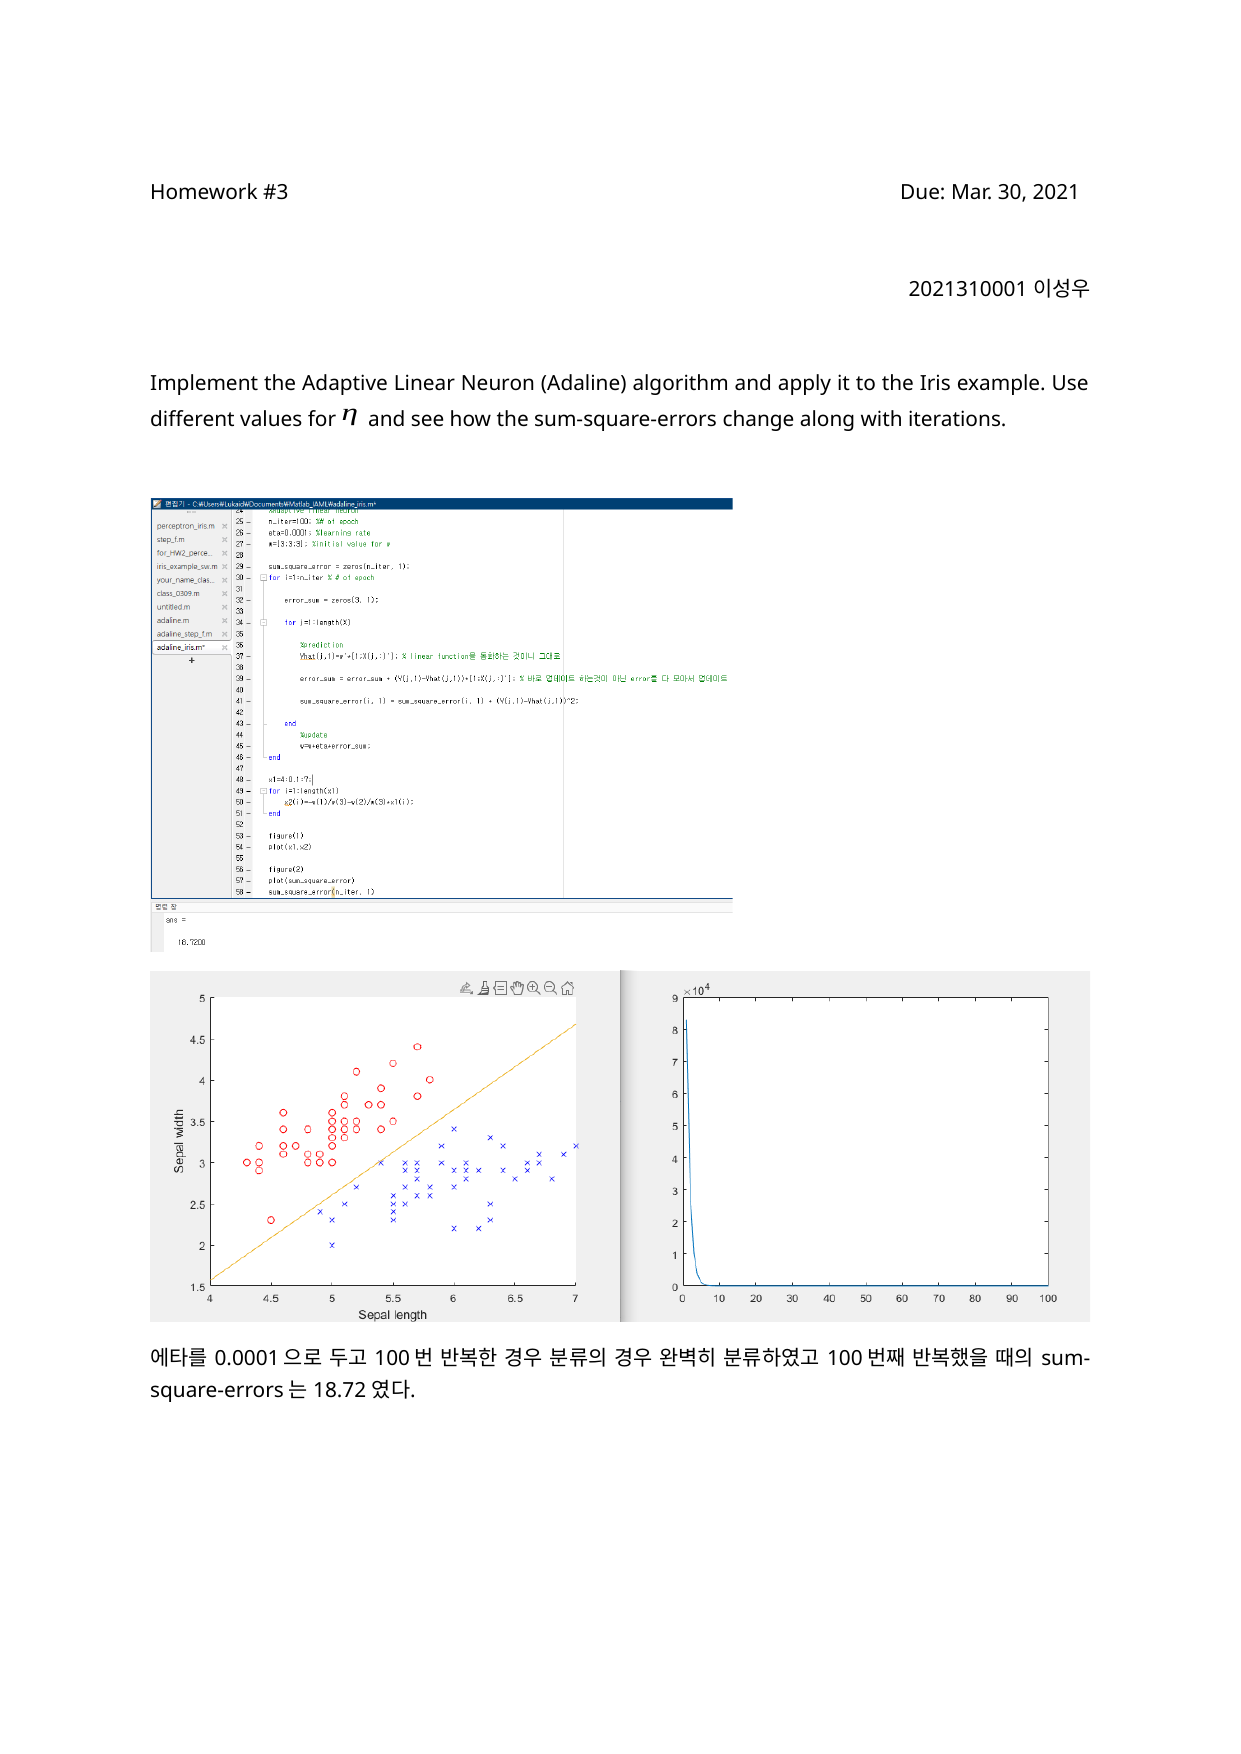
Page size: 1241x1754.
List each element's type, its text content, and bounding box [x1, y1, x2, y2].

text 에타를 0.0001으로 두고 100번 반복한 경우 분류의 경우 완벽히 분류하였고 100번째 반복했을 때의 sum-square-errors는 18.72 였다. [150, 1341, 1090, 1404]
text Homework #3 Due: Mar. 30, 2021 [150, 177, 1090, 206]
picture [150, 970, 1091, 1322]
text 2021310001 이성우 [150, 272, 1090, 302]
picture [150, 498, 733, 952]
text Implement the Adaptive Linear Neuron (Adaline) algorithm and apply it to the Iris example. Use different values for and see how the sum-square-errors change along with iterations. [150, 368, 1090, 432]
